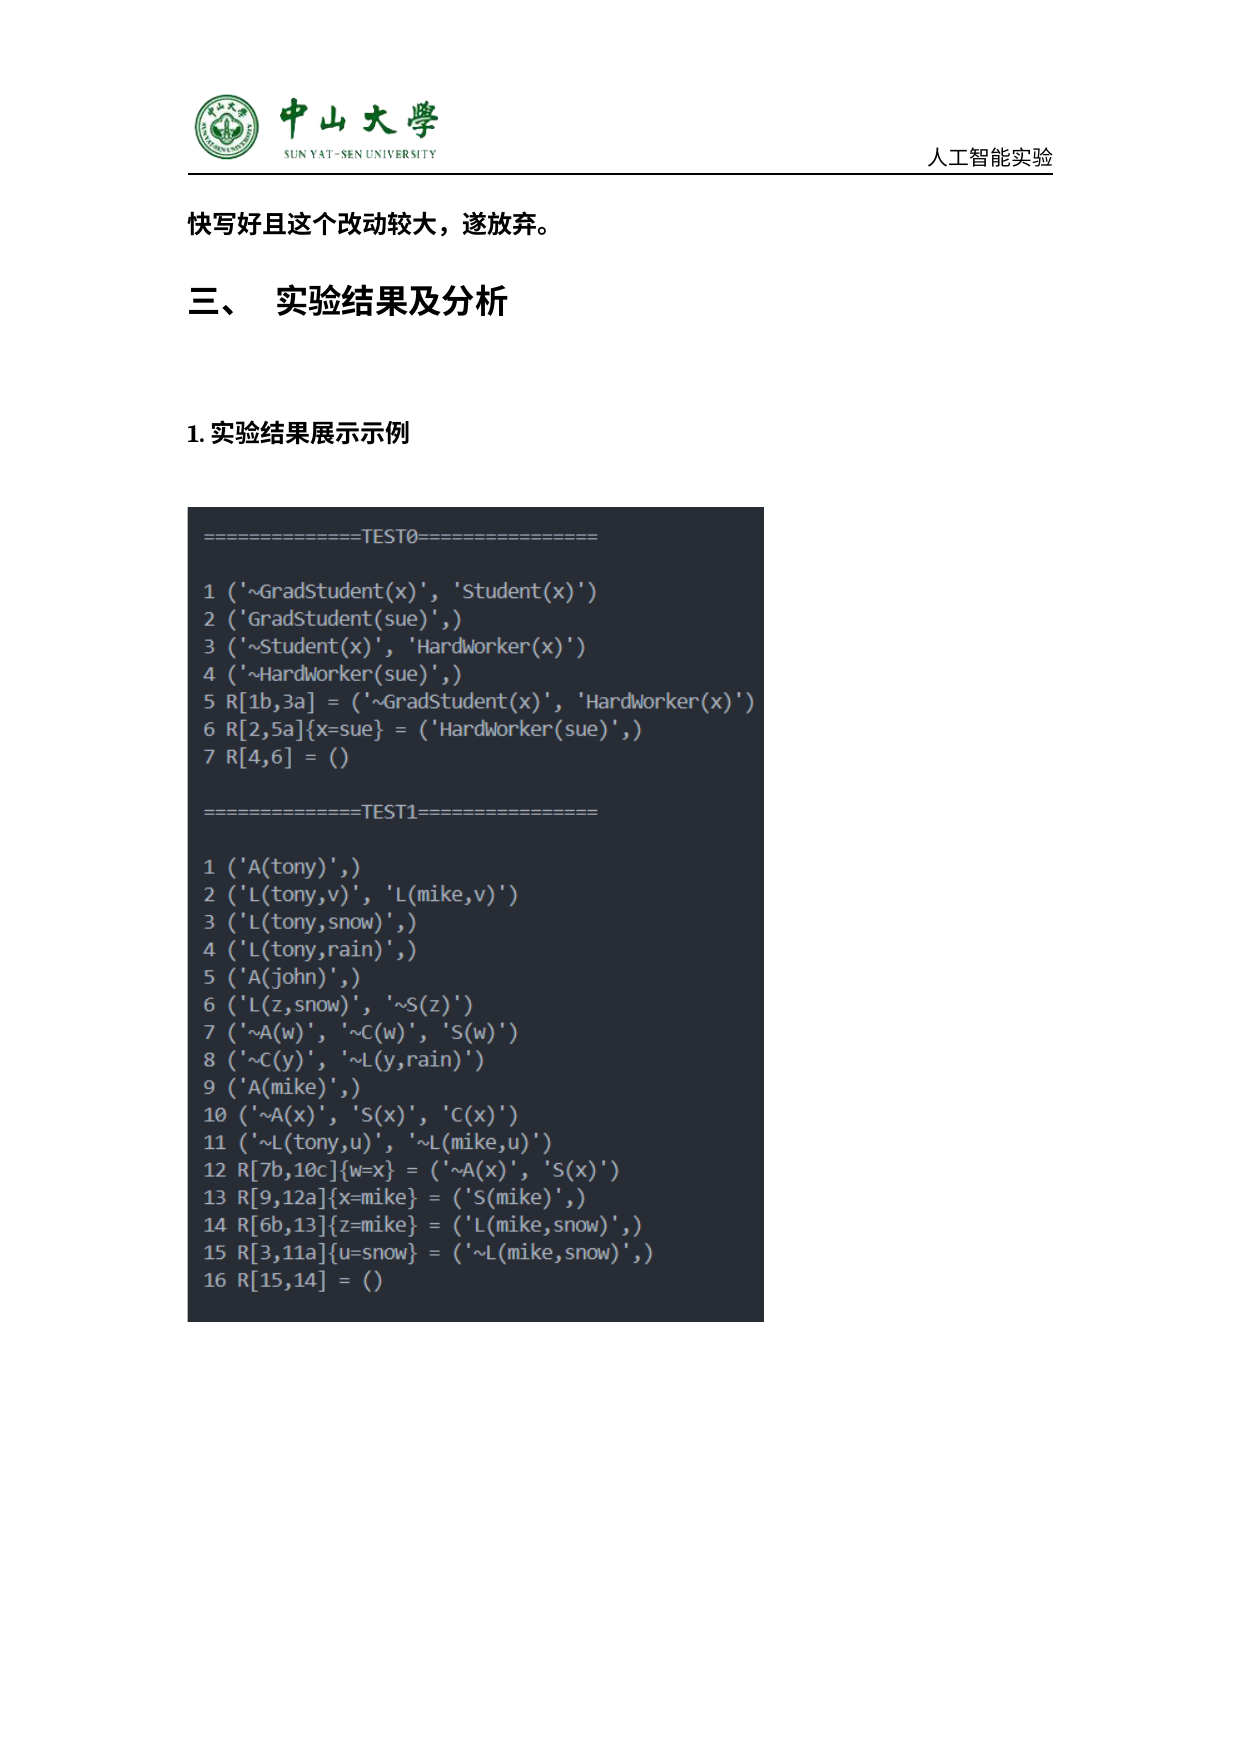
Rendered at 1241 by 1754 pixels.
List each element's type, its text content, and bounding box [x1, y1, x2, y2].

subtitle 实验结果及分析 [187, 266, 1053, 331]
subtitle 实验结果展示示例 [187, 399, 1053, 464]
subtitle 在寻找可以合一的子句时可以从较短的句子入手，能更快归结出空子句，例如可以用一个优先队列存储子句，句子的长度为优先级。由于这时我的代码已经快写好且这个改动较大，遂放弃。 [187, 191, 1053, 256]
picture [187, 507, 764, 1322]
picture [187, 88, 451, 166]
